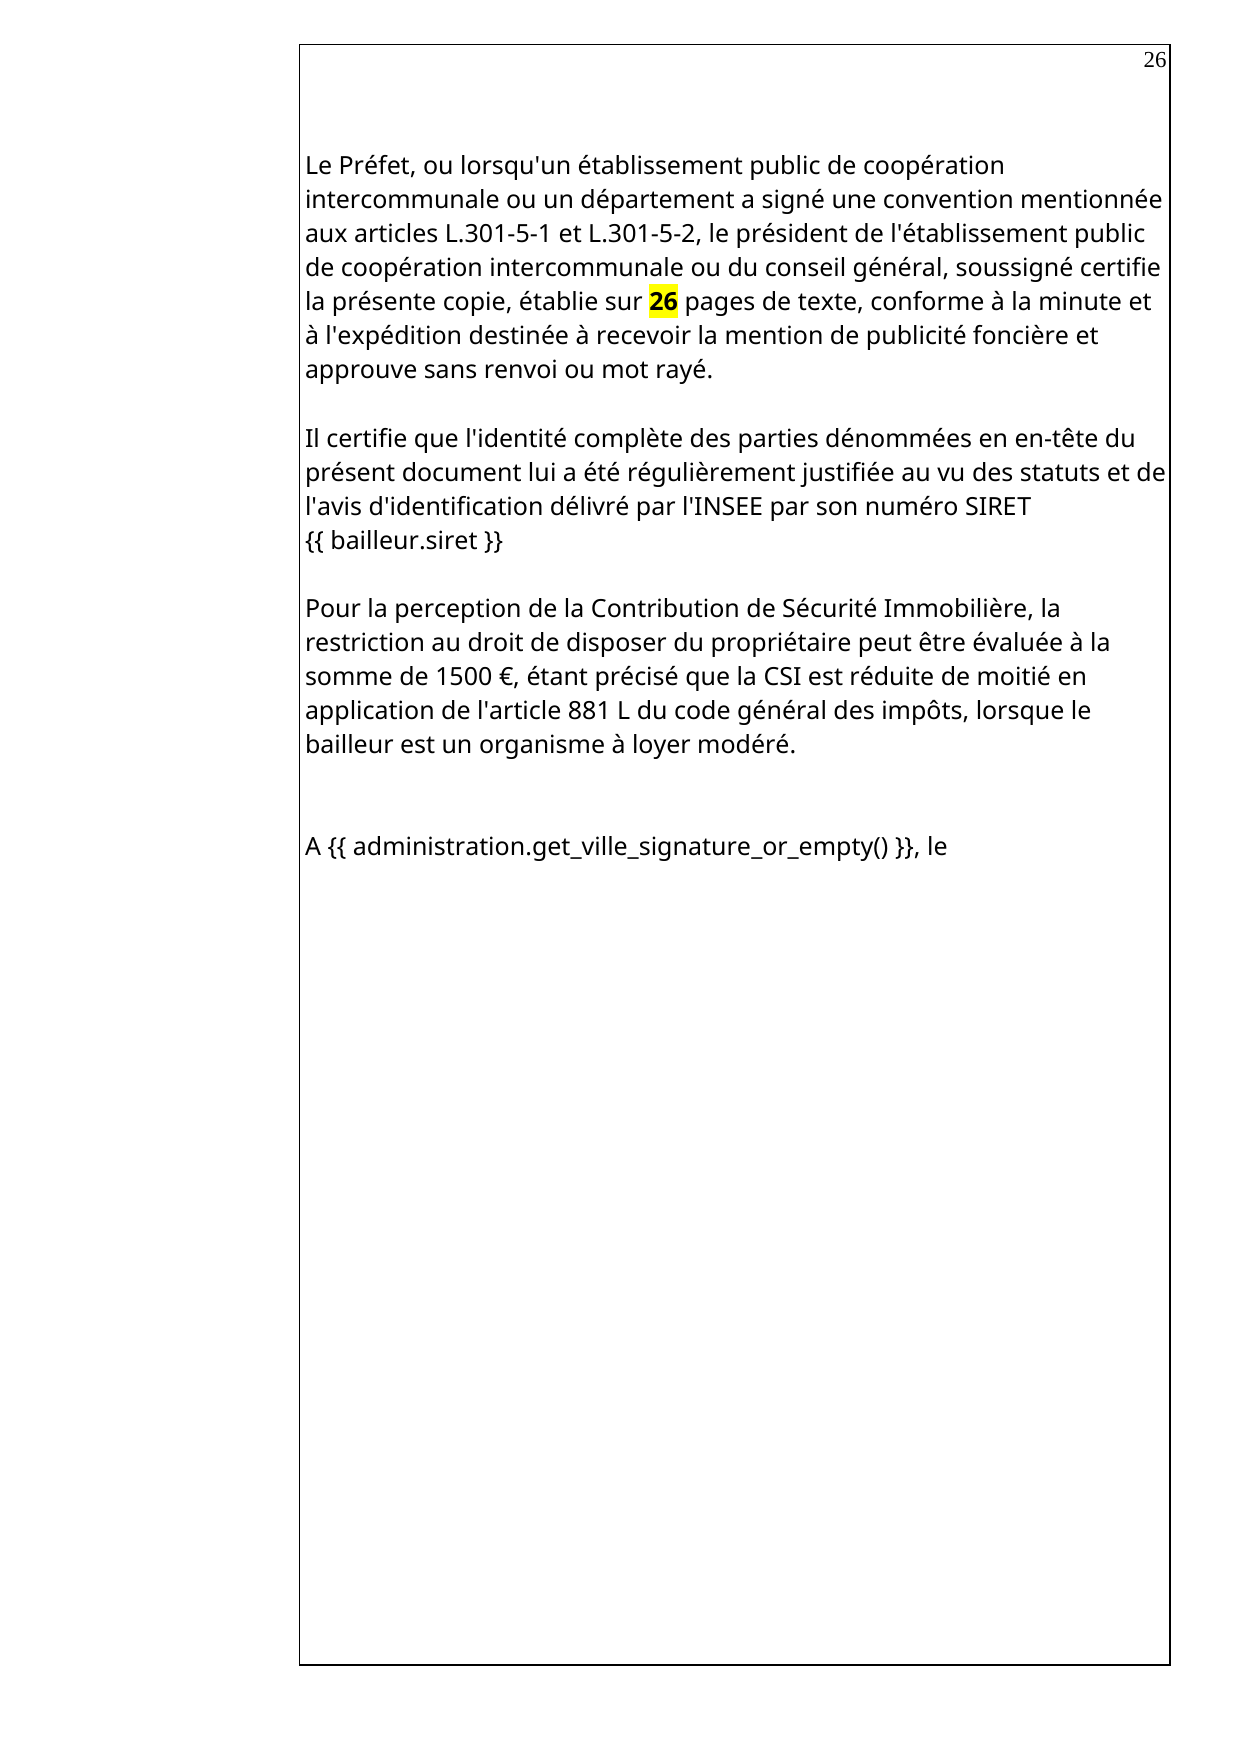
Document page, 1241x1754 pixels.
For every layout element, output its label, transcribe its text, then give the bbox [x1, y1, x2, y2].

text Pour la perception de la Contribution de Sécurité Immobilière, la restriction au droit de disposer du propriétaire peut être évaluée à la somme de 1500 €, étant précisé que la CSI est réduite de moitié en application de l'article 881 L du code général des impôts, lorsque le bailleur est un organisme à loyer modéré. [305, 591, 1167, 761]
text A {{ administration.get_ville_signature_or_empty() }}, le [305, 829, 1138, 863]
text Il certifie que l'identité complète des parties dénommées en en-tête du présent document lui a été régulièrement justifiée au vu des statuts et de l'avis d'identification délivré par l'INSEE par son numéro SIRET {{ bailleur.siret }} [305, 420, 1167, 556]
text Le Préfet, ou lorsqu'un établissement public de coopération intercommunale ou un département a signé une convention mentionnée aux articles L.301-5-1 et L.301-5-2, le président de l'établissement public de coopération intercommunale ou du conseil général, soussigné certifie la présente copie, établie sur 21 pages de texte, conforme à la minute et à l'expédition destinée à recevoir la mention de publicité foncière et approuve sans renvoi ou mot rayé. [305, 148, 1167, 386]
